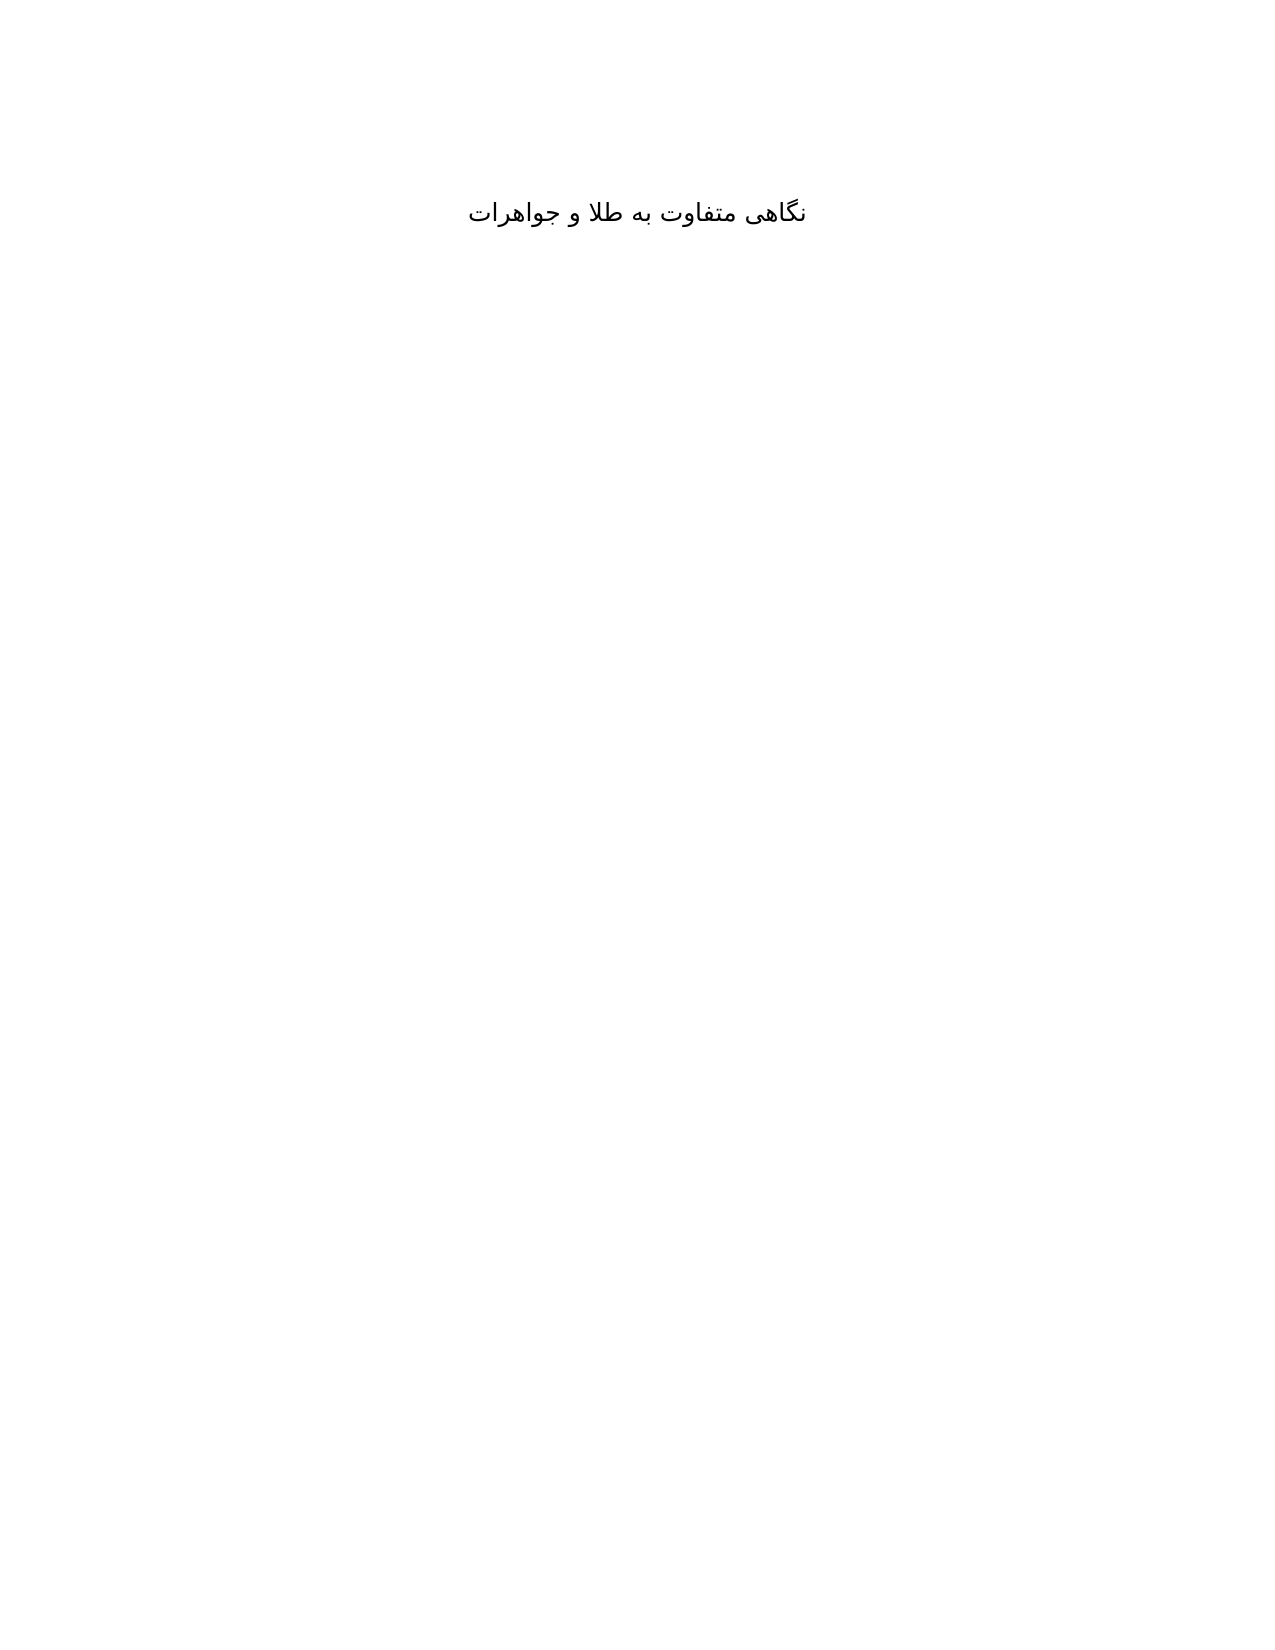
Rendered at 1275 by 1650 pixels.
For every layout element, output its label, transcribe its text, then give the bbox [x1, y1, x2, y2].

text نگاهی متفاوت به طلا و جواهرات [150, 199, 1125, 228]
